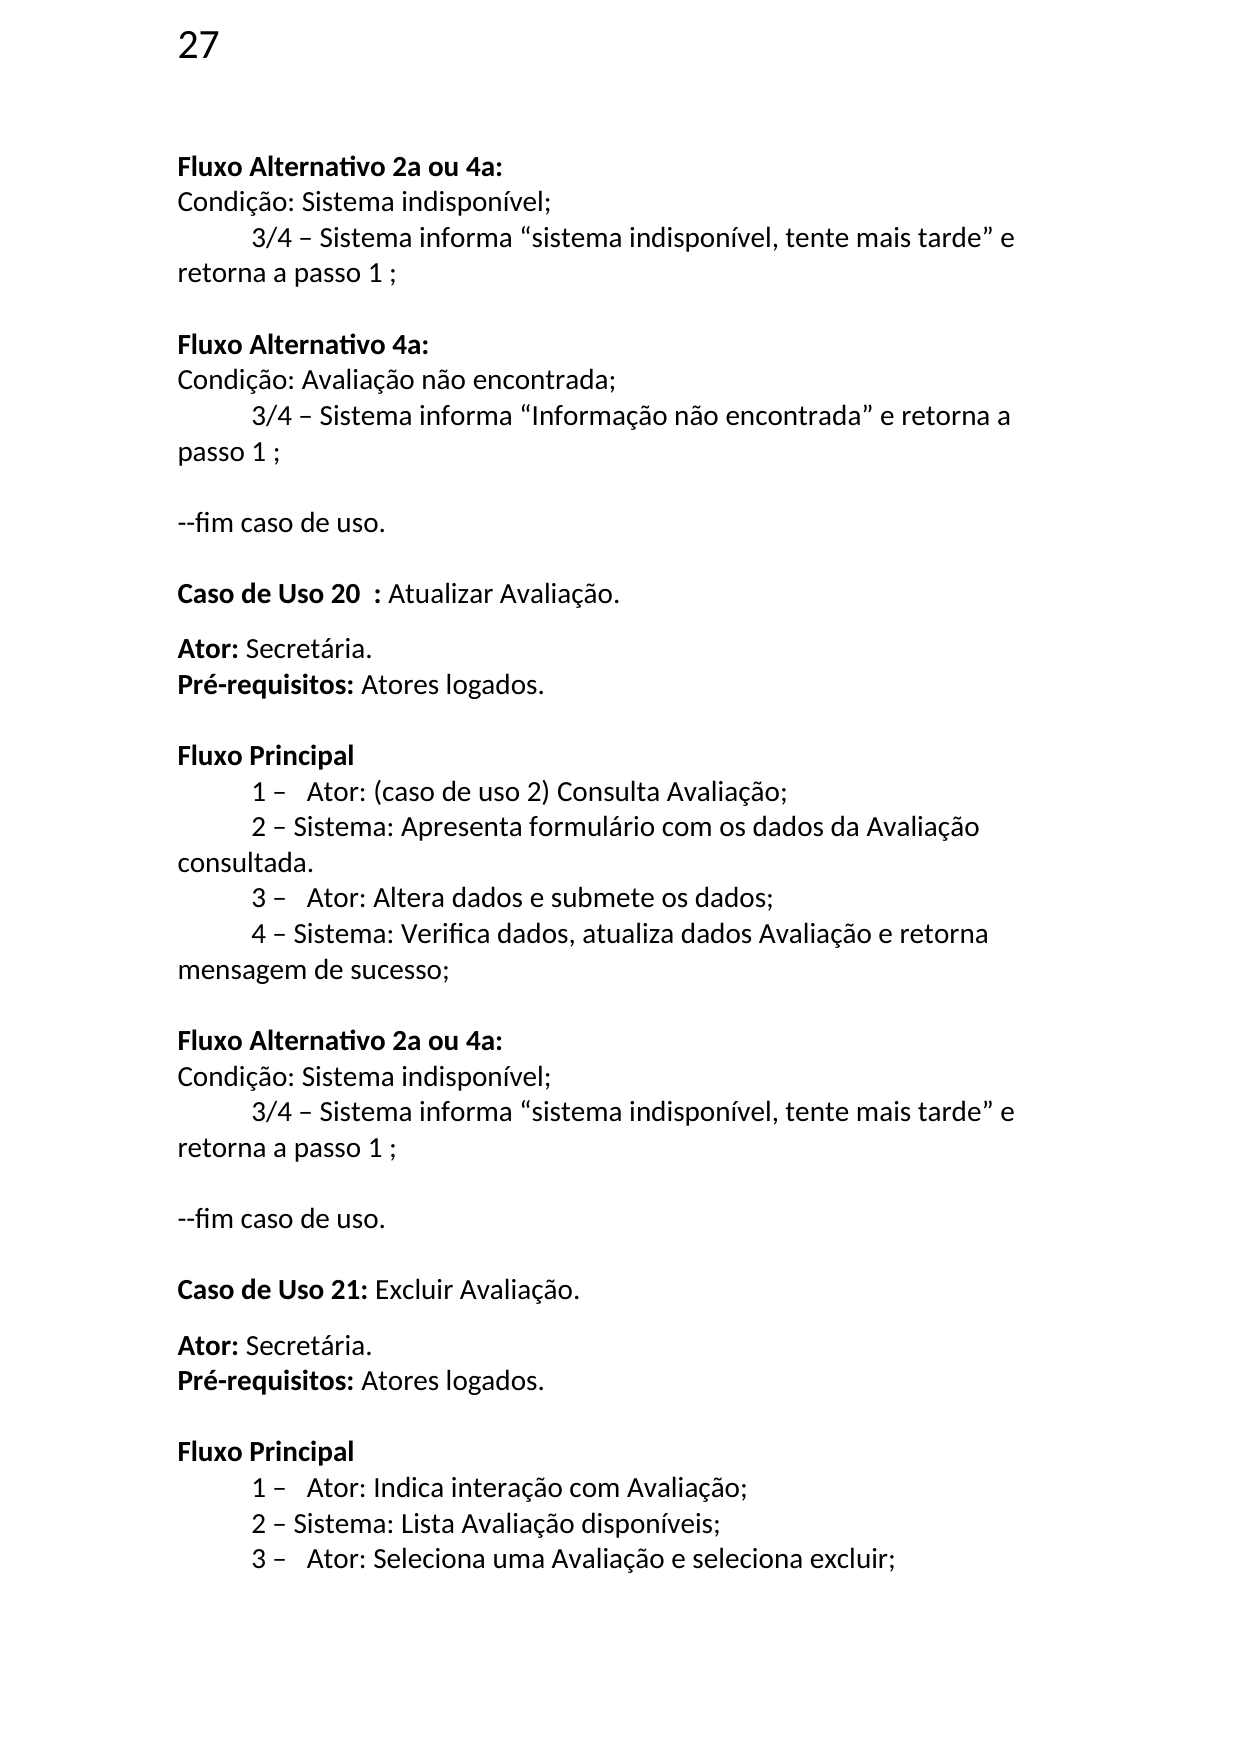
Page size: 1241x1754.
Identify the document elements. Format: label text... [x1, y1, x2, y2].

text Fluxo Principal [177, 737, 1063, 773]
text Fluxo Alternativo 2a ou 4a: [177, 148, 1063, 183]
text Fluxo Principal [177, 1433, 1063, 1469]
text Pré-requisitos: Atores logados. [177, 1362, 1063, 1398]
text 3/4 – Sistema informa “Informação não encontrada” e retorna a passo 1 ; [177, 397, 1063, 468]
text Fluxo Alternativo 4a: [177, 326, 1063, 361]
text --fim caso de uso. [177, 1200, 1063, 1236]
text 2 – Sistema: Lista Avaliação disponíveis; [177, 1505, 1063, 1540]
text 3/4 – Sistema informa “sistema indisponível, tente mais tarde” e retorna a passo 1 ; [177, 219, 1063, 290]
text 3 – Ator: Altera dados e submete os dados; [177, 879, 1063, 915]
text Caso de Uso 21: Excluir Avaliação. [177, 1271, 1063, 1307]
text 3 – Ator: Seleciona uma Avaliação e seleciona excluir; [177, 1540, 1063, 1576]
text 3/4 – Sistema informa “sistema indisponível, tente mais tarde” e retorna a passo 1 ; [177, 1093, 1063, 1164]
text Ator: Secretária. [177, 630, 1063, 666]
text Condição: Sistema indisponível; [177, 183, 1063, 219]
text Condição: Avaliação não encontrada; [177, 361, 1063, 397]
text Ator: Secretária. [177, 1327, 1063, 1362]
text 4 – Sistema: Verifica dados, atualiza dados Avaliação e retorna mensagem de sucesso; [177, 915, 1063, 986]
text 1 – Ator: (caso de uso 2) Consulta Avaliação; [177, 773, 1063, 808]
text Fluxo Alternativo 2a ou 4a: [177, 1022, 1063, 1058]
text 1 – Ator: Indica interação com Avaliação; [177, 1469, 1063, 1505]
text Pré-requisitos: Atores logados. [177, 666, 1063, 701]
text 2 – Sistema: Apresenta formulário com os dados da Avaliação consultada. [177, 808, 1063, 879]
text Caso de Uso 20 : Atualizar Avaliação. [177, 575, 1063, 611]
text --fim caso de uso. [177, 504, 1063, 539]
text Condição: Sistema indisponível; [177, 1058, 1063, 1093]
